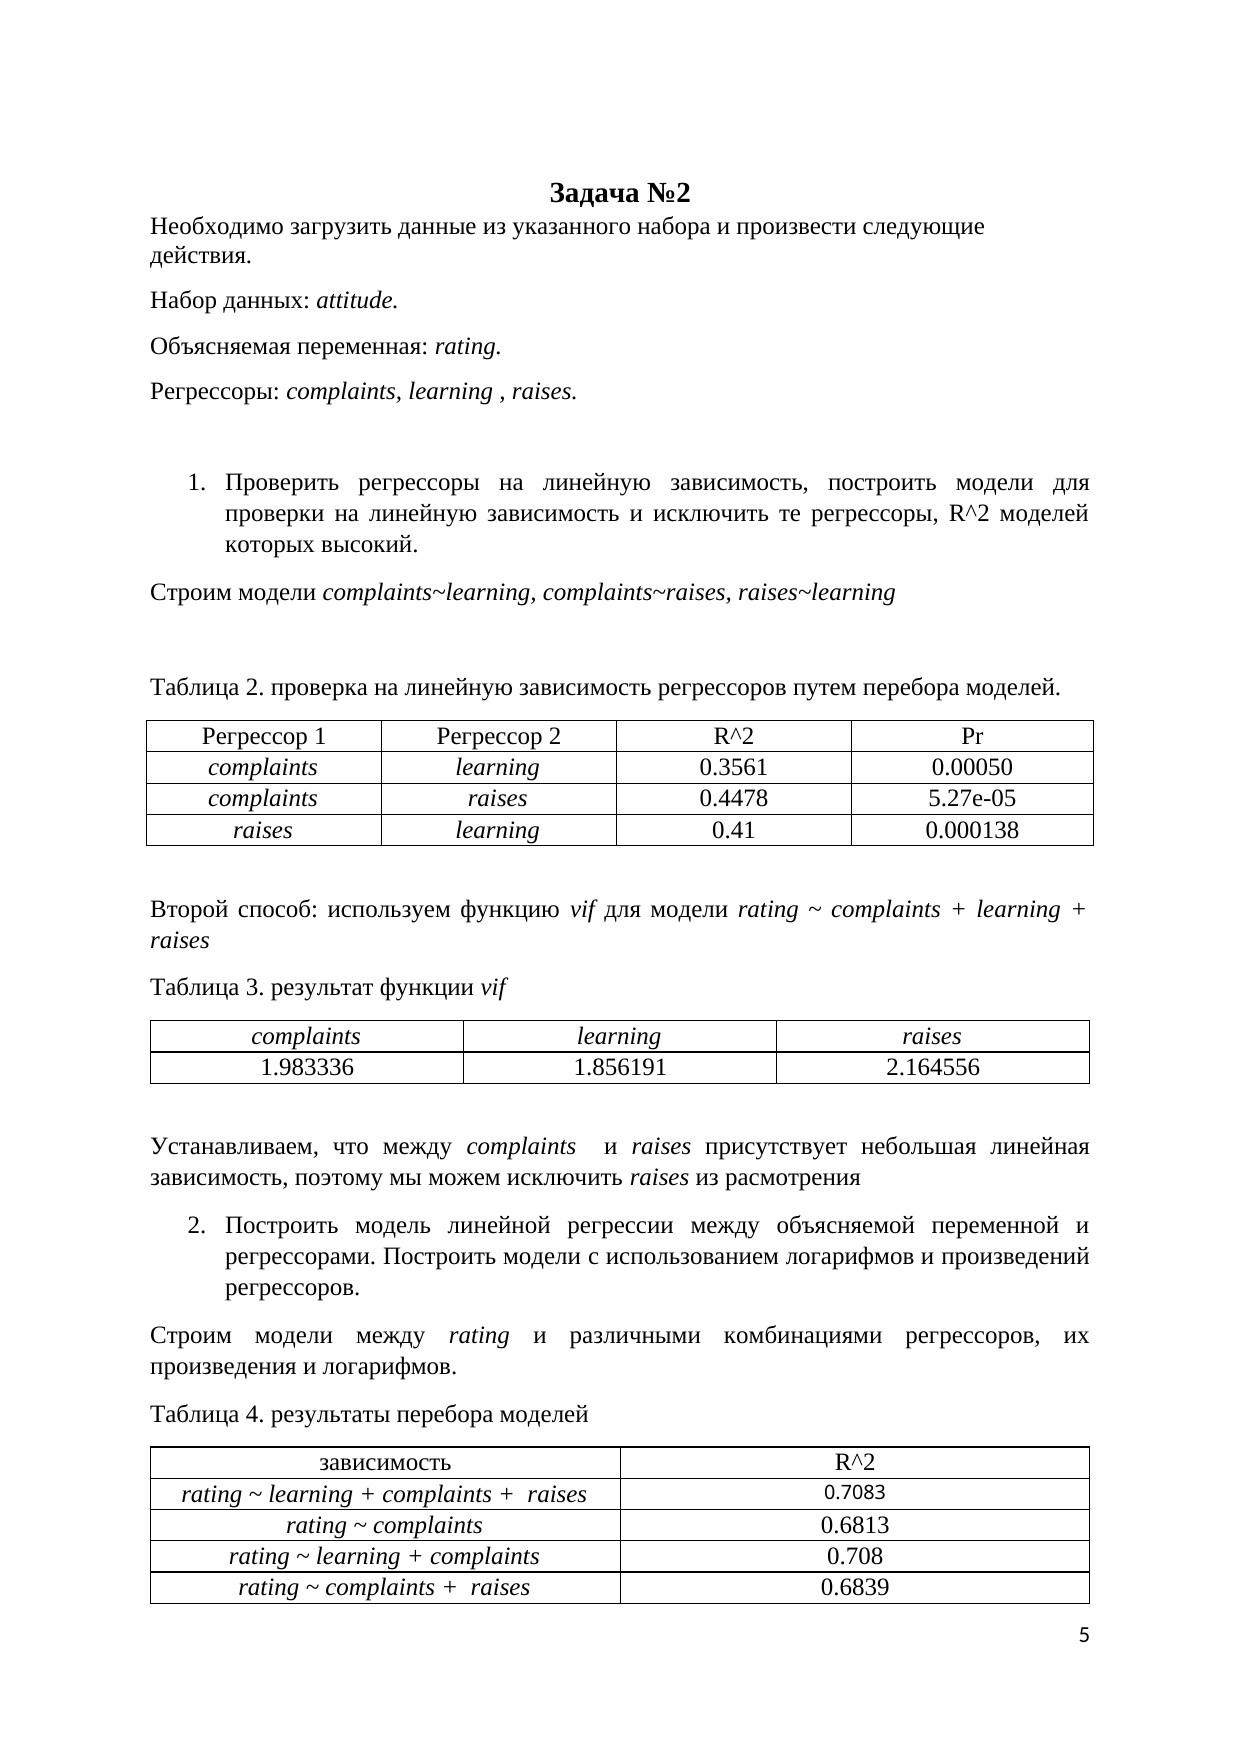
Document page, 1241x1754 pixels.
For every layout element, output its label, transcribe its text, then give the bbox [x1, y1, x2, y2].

text Устанавливаем, что между complaints и raises присутствует небольшая линейная зависимость, поэтому мы можем исключить raises из расмотрения [150, 1131, 1090, 1191]
text Регрессоры: complaints, learning , raises. [150, 376, 1090, 405]
table_cell learning [382, 815, 616, 845]
table_cell rating ~ learning + complaints [151, 1541, 620, 1571]
table_cell 2.164556 [777, 1053, 1089, 1083]
table_cell rating ~ learning + complaints + raises [151, 1479, 620, 1509]
subtitle Задача №2 [150, 175, 1090, 208]
table_header learning [464, 1021, 776, 1051]
table_header raises [777, 1021, 1089, 1051]
table_cell rating ~ complaints + raises [151, 1573, 620, 1603]
table_cell 0.6813 [621, 1510, 1089, 1540]
table_cell 0.6839 [621, 1573, 1089, 1603]
table_cell raises [147, 815, 381, 845]
text Таблица 4. результаты перебора моделей [150, 1399, 1090, 1427]
table_header R^2 [617, 721, 851, 751]
table_header R^2 [621, 1448, 1089, 1478]
table_cell learning [382, 752, 616, 782]
table_cell 0.41 [617, 815, 851, 845]
table_cell 5.27e-05 [852, 784, 1093, 814]
list Проверить регрессоры на линейную зависимость, построить модели для проверки на линейную зависимость и исключить те регрессоры, R^2 моделей которых высокий. [187, 467, 1090, 558]
table_cell complaints [147, 784, 381, 814]
text Набор данных: attitude. [150, 285, 1090, 314]
text Объясняемая переменная: rating. [150, 331, 1090, 359]
table_header Pr [852, 721, 1093, 751]
table_header зависимость [151, 1448, 620, 1478]
table_cell 0.4478 [617, 784, 851, 814]
table_cell rating ~ complaints [151, 1510, 620, 1540]
table_cell raises [382, 784, 616, 814]
table_header Регрессор 2 [382, 721, 616, 751]
text Строим модели между rating и различными комбинациями регрессоров, их произведения и логарифмов. [150, 1320, 1090, 1380]
table_cell 0.000138 [852, 815, 1093, 845]
table_cell complaints [147, 752, 381, 782]
table_cell 1.983336 [151, 1053, 463, 1083]
text Строим модели complaints~learning, complaints~raises, raises~learning [150, 577, 1090, 606]
table_cell 0.708 [621, 1541, 1089, 1571]
text Второй способ: используем функцию vif для модели rating ~ complaints + learning + raises [150, 894, 1090, 953]
table_cell 1.856191 [464, 1053, 776, 1083]
table_cell 0.7083 [621, 1479, 1089, 1509]
table_header Регрессор 1 [147, 721, 381, 751]
text Необходимо загрузить данные из указанного набора и произвести следующие действия. [150, 211, 1090, 269]
table_cell 0.3561 [617, 752, 851, 782]
table_header complaints [151, 1021, 463, 1051]
text Таблица 3. результат функции vif [150, 972, 1090, 1001]
list Построить модель линейной регрессии между объясняемой переменной и регрессорами. Построить модели с использованием логарифмов и произведений регрессоров. [187, 1210, 1090, 1301]
text Таблица 2. проверка на линейную зависимость регрессоров путем перебора моделей. [150, 672, 1090, 701]
table_cell 0.00050 [852, 752, 1093, 782]
